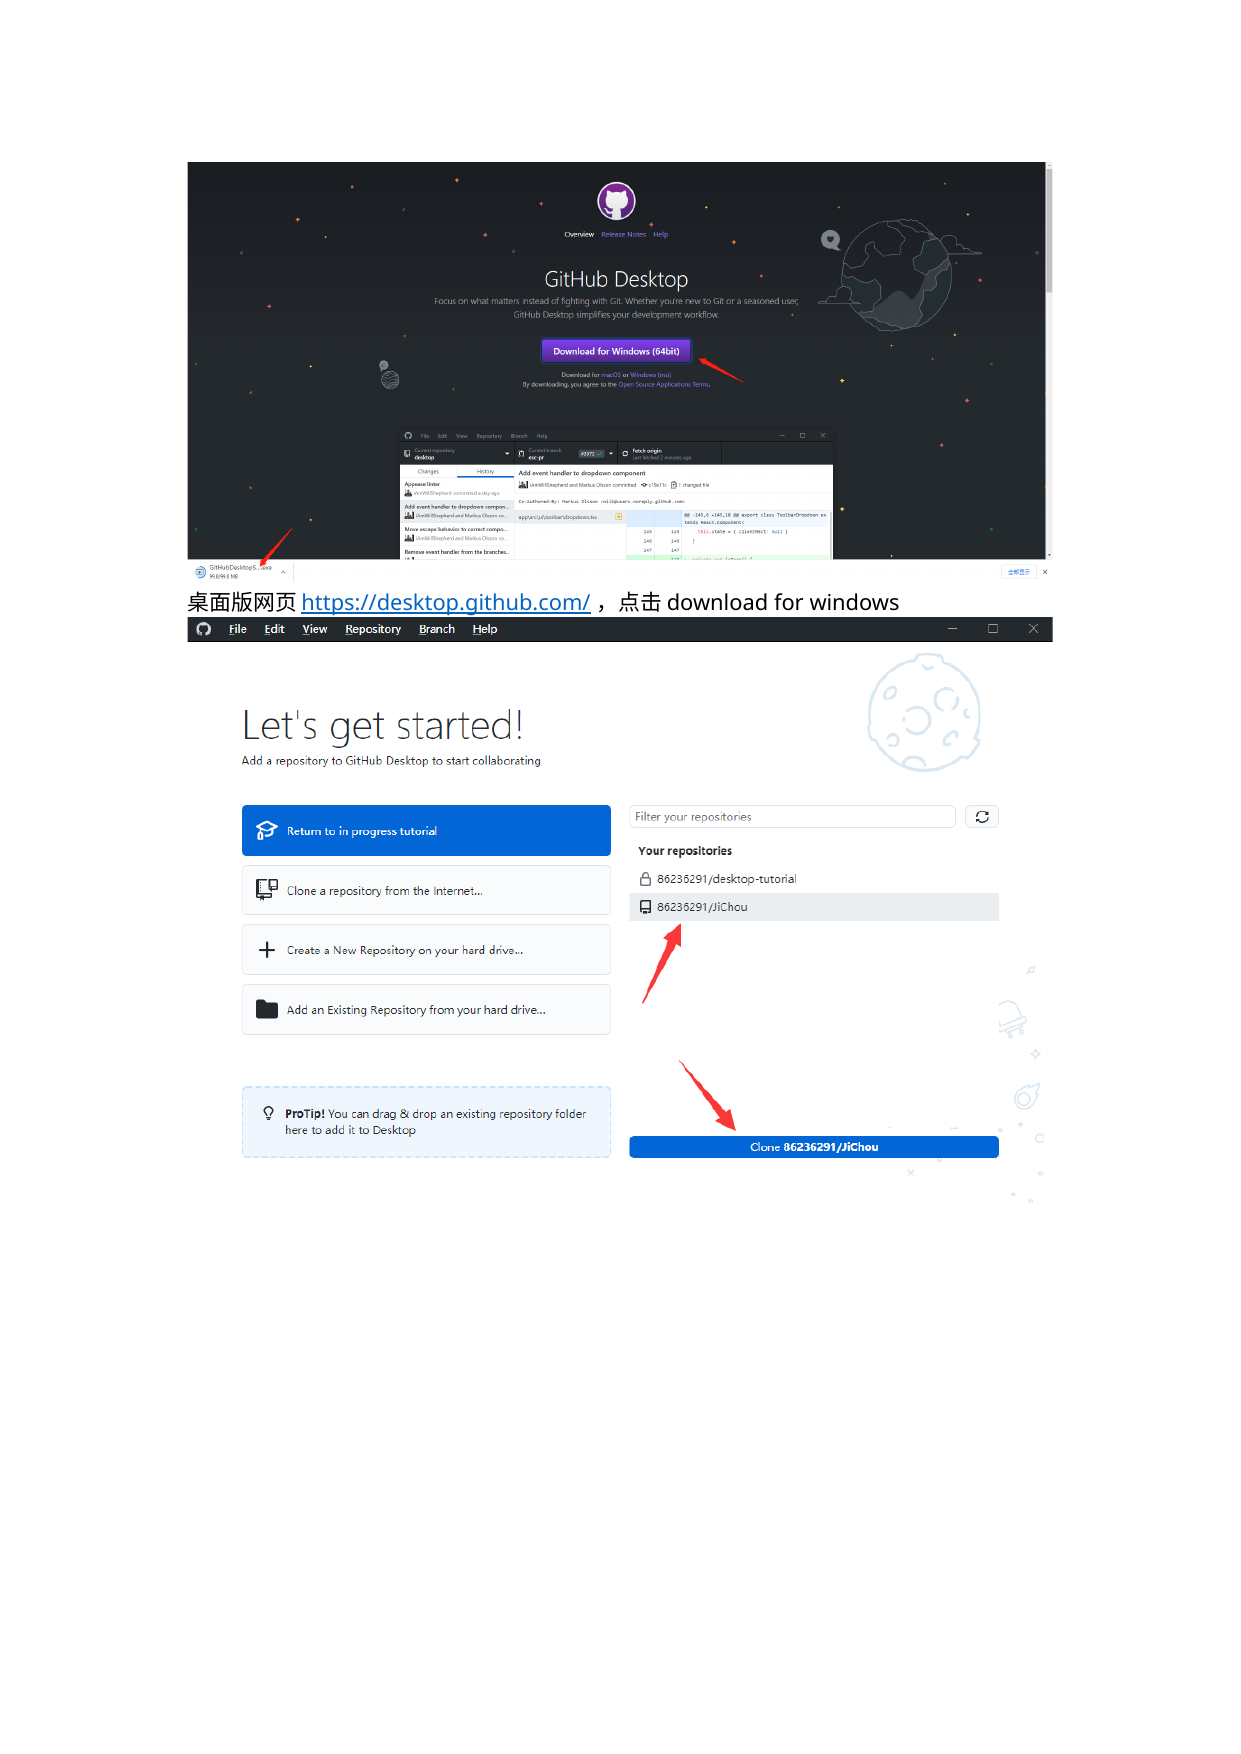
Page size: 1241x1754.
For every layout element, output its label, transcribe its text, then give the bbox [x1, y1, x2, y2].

picture [187, 162, 1053, 583]
text 桌面版网页https://desktop.github.com/ ，点击download for windows [187, 584, 1053, 617]
picture [187, 617, 1053, 1212]
